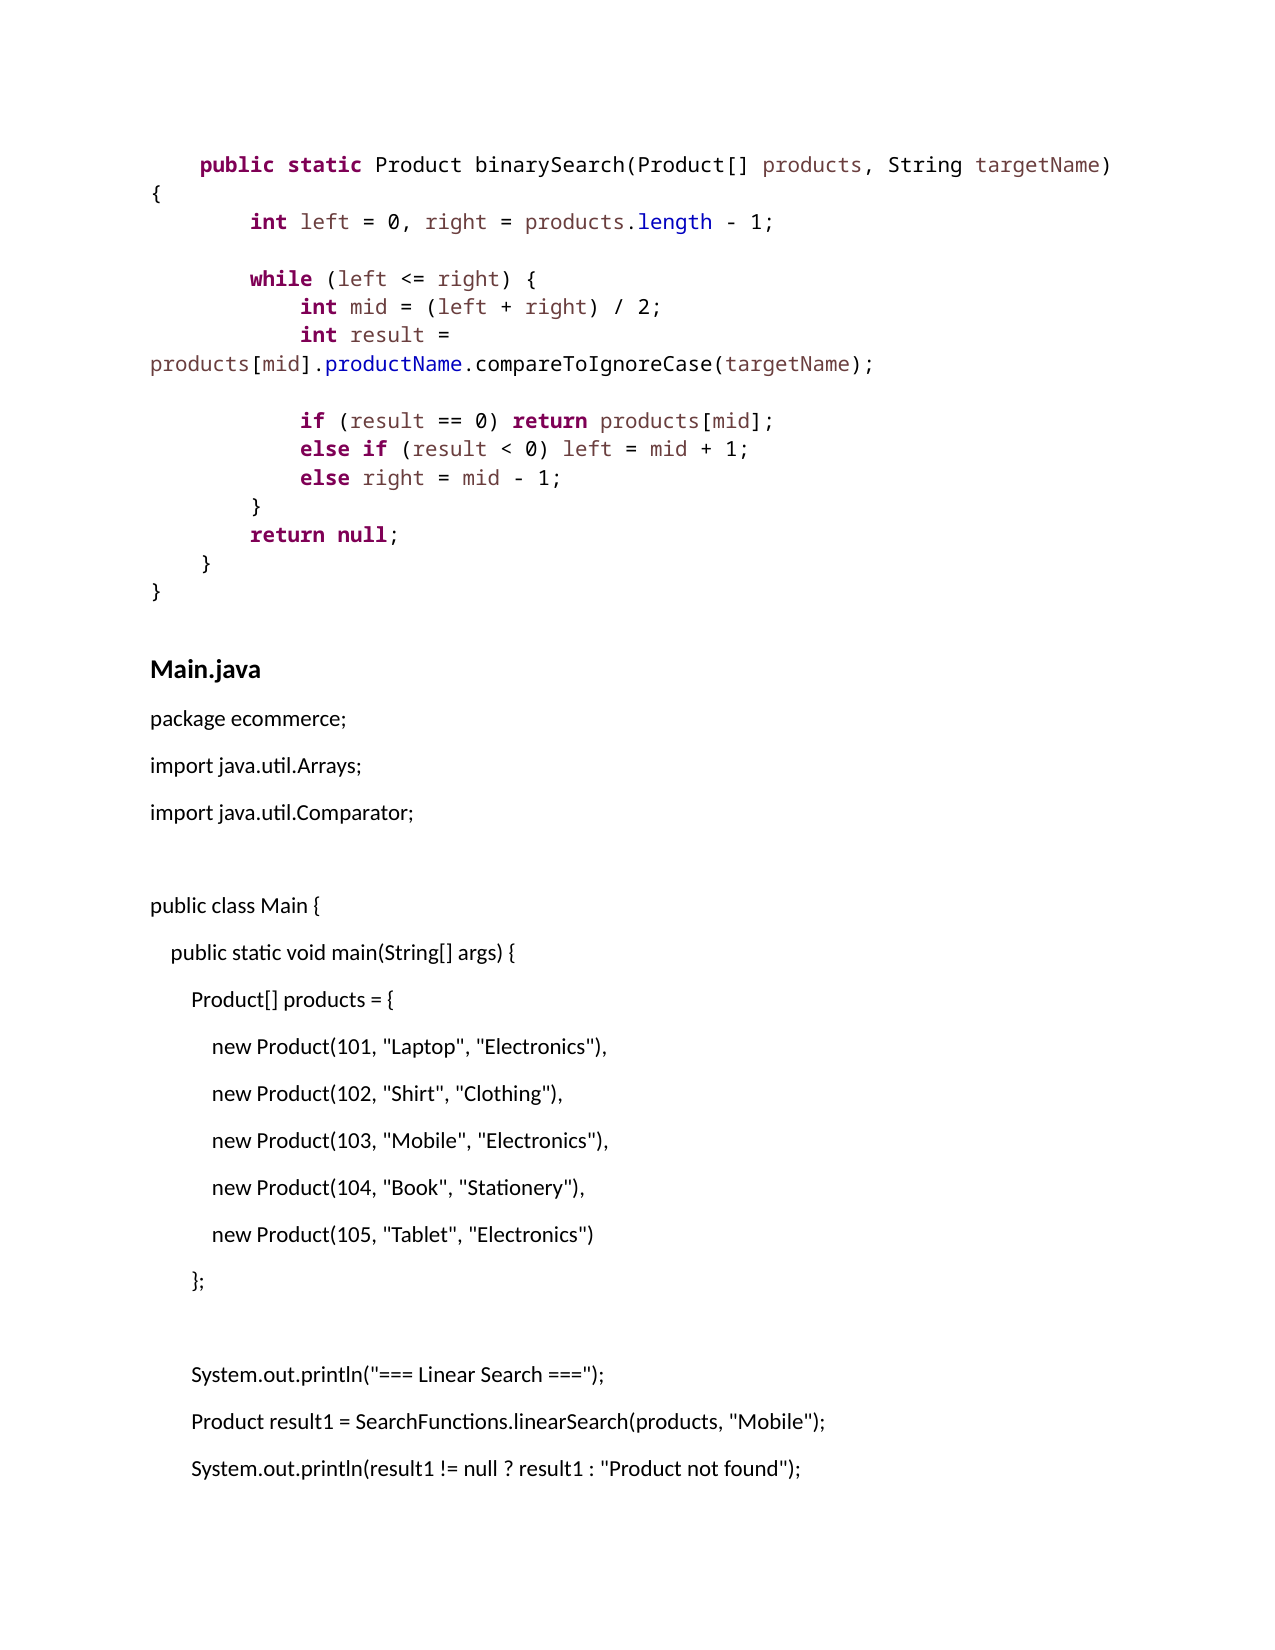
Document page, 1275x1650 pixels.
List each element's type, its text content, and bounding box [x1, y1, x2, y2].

text package ecommerce; [150, 704, 1125, 732]
text public static Product binarySearch(Product[] products, String targetName) { [150, 150, 1125, 207]
text import java.util.Arrays; [150, 751, 1125, 779]
text System.out.println("=== Linear Search ==="); [150, 1360, 1125, 1388]
text new Product(103, "Mobile", "Electronics"), [150, 1126, 1125, 1154]
text import java.util.Comparator; [150, 798, 1125, 826]
text else right = mid - 1; [150, 463, 1125, 491]
text Product[] products = { [150, 985, 1125, 1013]
text int left = 0, right = products.length - 1; [150, 207, 1125, 235]
text while (left <= right) { [150, 264, 1125, 292]
text } [150, 548, 1125, 577]
text } [150, 491, 1125, 520]
text } [150, 577, 1125, 605]
text Product result1 = SearchFunctions.linearSearch(products, "Mobile"); [150, 1407, 1125, 1435]
text public static void main(String[] args) { [150, 938, 1125, 967]
text }; [150, 1267, 1125, 1295]
text new Product(104, "Book", "Stationery"), [150, 1173, 1125, 1201]
text int mid = (left + right) / 2; [150, 292, 1125, 321]
text new Product(105, "Tablet", "Electronics") [150, 1220, 1125, 1248]
text return null; [150, 520, 1125, 548]
text System.out.println(result1 != null ? result1 : "Product not found"); [150, 1454, 1125, 1482]
text int result = products[mid].productName.compareToIgnoreCase(targetName); [150, 321, 1125, 377]
text public class Main { [150, 892, 1125, 920]
text new Product(102, "Shirt", "Clothing"), [150, 1079, 1125, 1107]
text else if (result < 0) left = mid + 1; [150, 434, 1125, 463]
text Main.java [150, 652, 1125, 685]
text if (result == 0) return products[mid]; [150, 406, 1125, 434]
text new Product(101, "Laptop", "Electronics"), [150, 1032, 1125, 1060]
